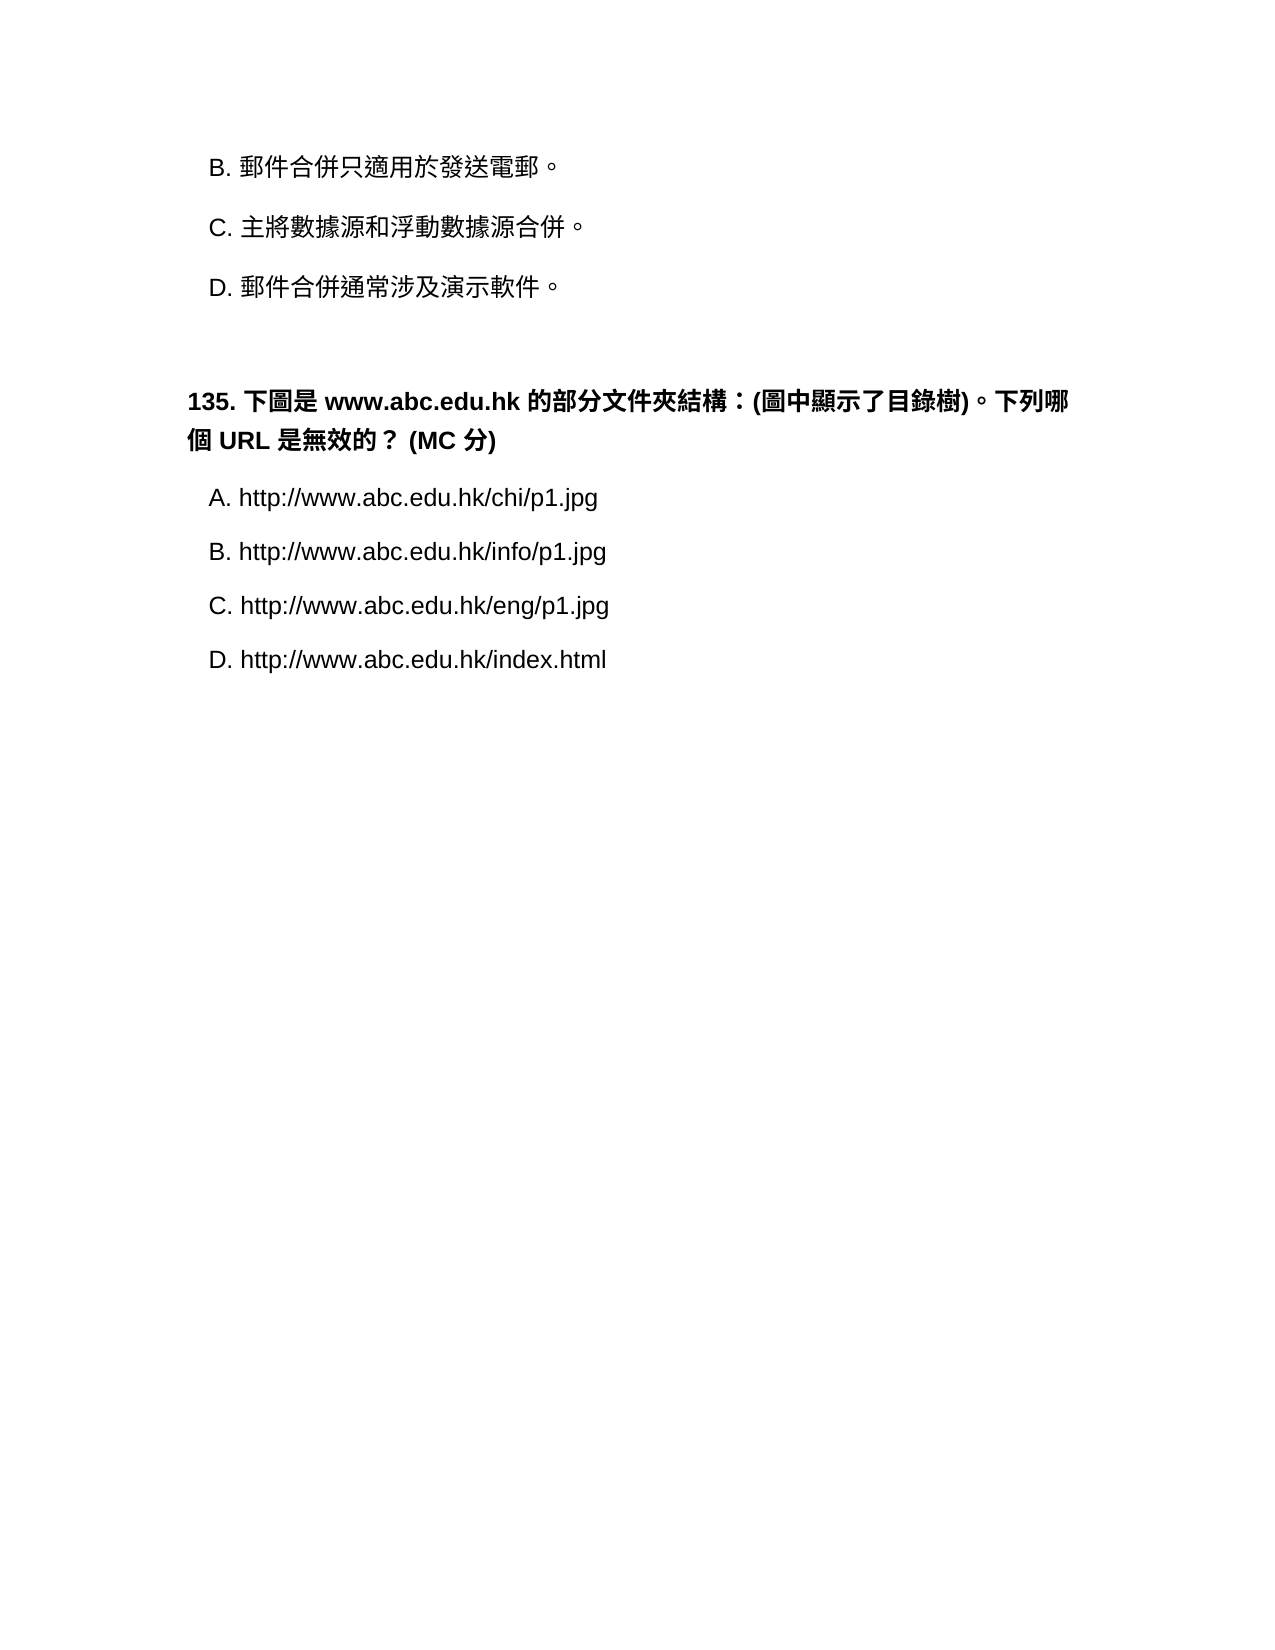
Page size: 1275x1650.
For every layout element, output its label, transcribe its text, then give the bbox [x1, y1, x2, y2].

text D. http://www.abc.edu.hk/index.html [187, 644, 1087, 673]
text C. 主將數據源和浮動數據源合併。 [187, 210, 1087, 244]
text B. 郵件合併只適用於發送電郵。 [187, 150, 1087, 184]
text D. 郵件合併通常涉及演示軟件。 [187, 270, 1087, 304]
text B. http://www.abc.edu.hk/info/p1.jpg [187, 537, 1087, 566]
text C. http://www.abc.edu.hk/eng/p1.jpg [187, 591, 1087, 619]
text A. http://www.abc.edu.hk/chi/p1.jpg [187, 483, 1087, 512]
text 135. 下圖是 www.abc.edu.hk 的部分文件夾結構：(圖中顯示了目錄樹)。下列哪個 URL 是無效的？ (MC 分) [187, 384, 1087, 457]
